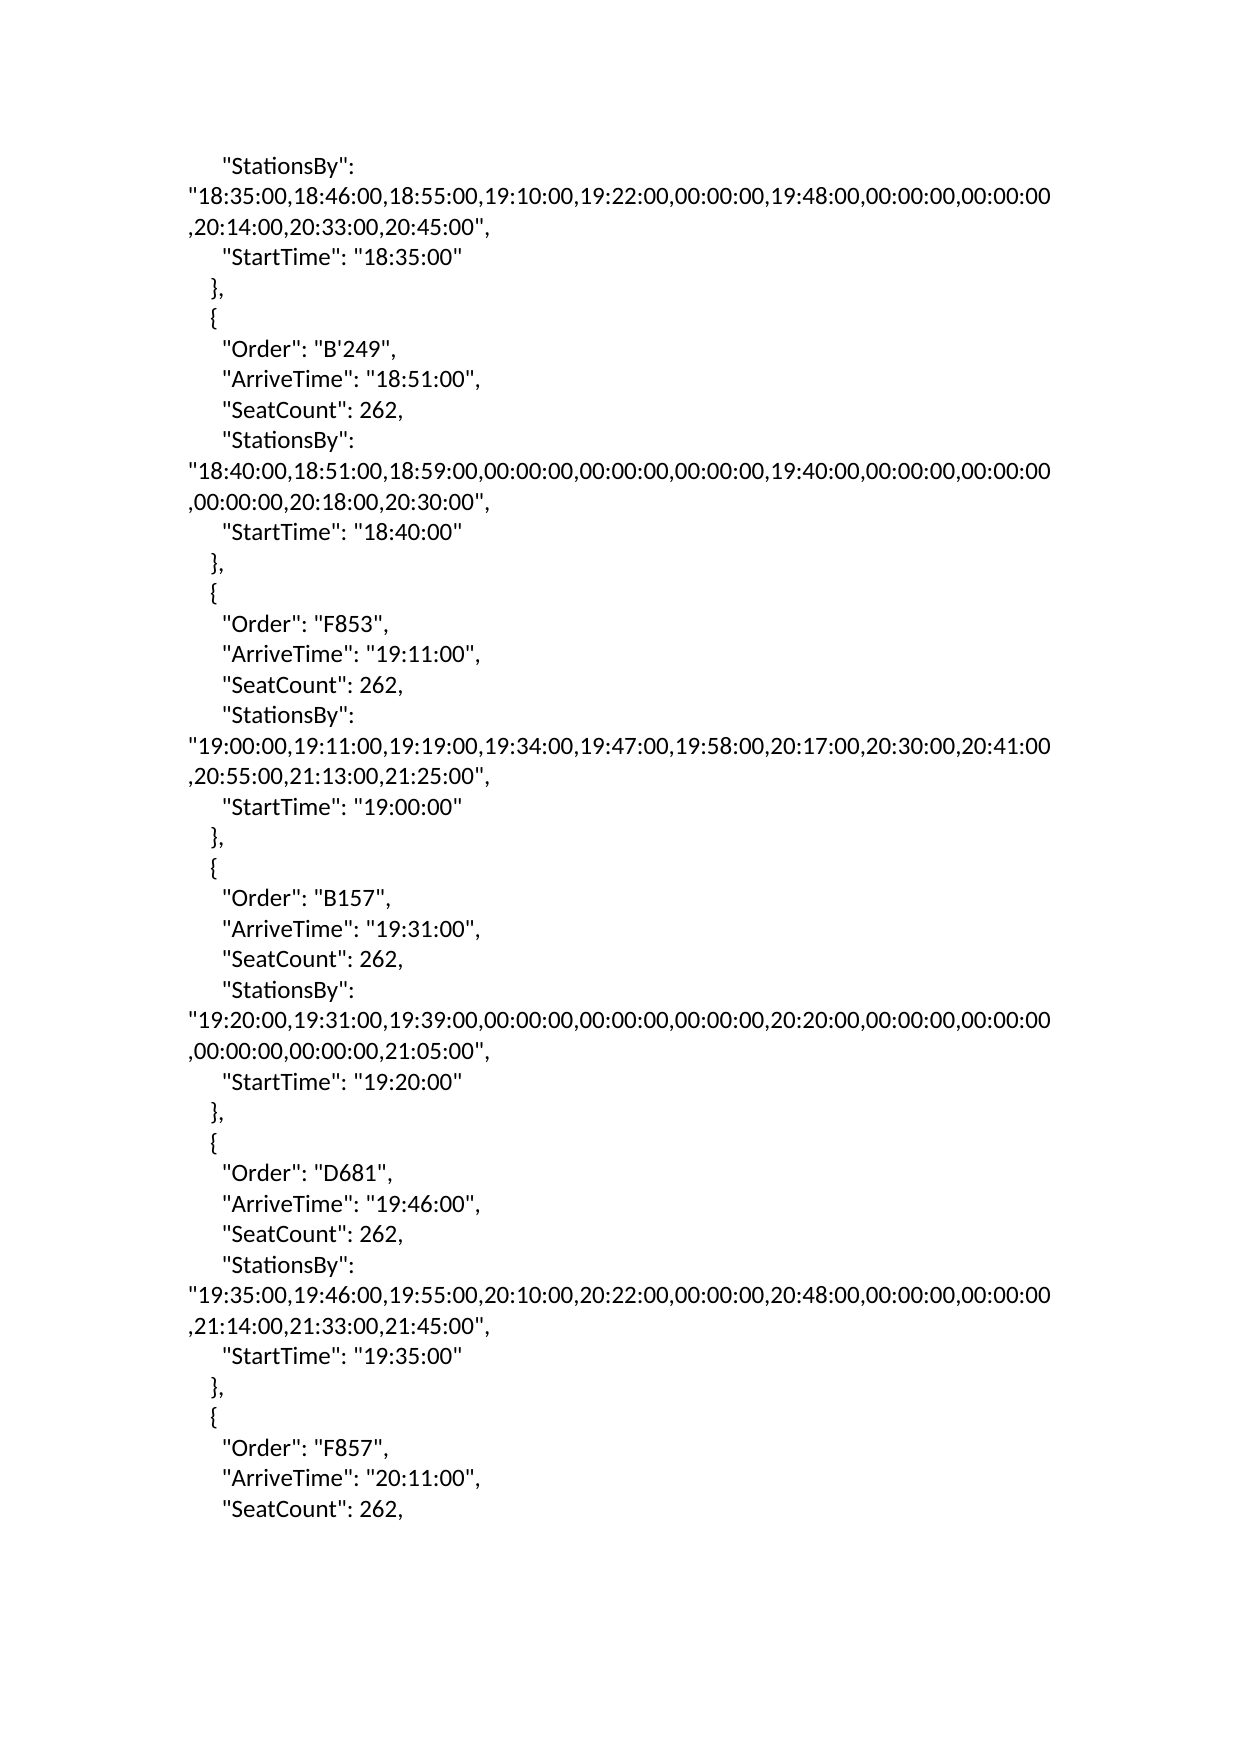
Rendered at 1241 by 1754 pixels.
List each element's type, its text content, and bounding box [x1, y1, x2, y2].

text "SeatCount": 262, [187, 1218, 1053, 1249]
text { [187, 303, 1053, 333]
text "SeatCount": 262, [187, 943, 1053, 974]
text "StartTime": "18:40:00" [187, 516, 1053, 547]
text "SeatCount": 262, [187, 1493, 1053, 1523]
text "ArriveTime": "18:51:00", [187, 364, 1053, 394]
text { [187, 1127, 1053, 1157]
text }, [187, 272, 1053, 303]
text "StationsBy": "19:35:00,19:46:00,19:55:00,20:10:00,20:22:00,00:00:00,20:48:00,00:00:00,00:00:00,21:14:00,21:33:00,21:45:00", [187, 1249, 1053, 1340]
text "StationsBy": "18:35:00,18:46:00,18:55:00,19:10:00,19:22:00,00:00:00,19:48:00,00:00:00,00:00:00,20:14:00,20:33:00,20:45:00", [187, 150, 1053, 242]
text "SeatCount": 262, [187, 669, 1053, 699]
text "StationsBy": "19:00:00,19:11:00,19:19:00,19:34:00,19:47:00,19:58:00,20:17:00,20:30:00,20:41:00,20:55:00,21:13:00,21:25:00", [187, 699, 1053, 791]
text "ArriveTime": "19:11:00", [187, 638, 1053, 669]
text { [187, 1401, 1053, 1432]
text "Order": "F857", [187, 1432, 1053, 1462]
text }, [187, 1096, 1053, 1127]
text "Order": "F853", [187, 608, 1053, 638]
text "StationsBy": "19:20:00,19:31:00,19:39:00,00:00:00,00:00:00,00:00:00,20:20:00,00:00:00,00:00:00,00:00:00,00:00:00,21:05:00", [187, 974, 1053, 1066]
text "Order": "B157", [187, 882, 1053, 913]
text "ArriveTime": "19:46:00", [187, 1188, 1053, 1218]
text "Order": "D681", [187, 1157, 1053, 1188]
text "StartTime": "19:20:00" [187, 1066, 1053, 1096]
text "ArriveTime": "20:11:00", [187, 1462, 1053, 1493]
text { [187, 852, 1053, 882]
text "Order": "B'249", [187, 333, 1053, 364]
text "StationsBy": "18:40:00,18:51:00,18:59:00,00:00:00,00:00:00,00:00:00,19:40:00,00:00:00,00:00:00,00:00:00,20:18:00,20:30:00", [187, 425, 1053, 516]
text "ArriveTime": "19:31:00", [187, 913, 1053, 943]
text "StartTime": "19:00:00" [187, 791, 1053, 821]
text "SeatCount": 262, [187, 394, 1053, 425]
text { [187, 577, 1053, 608]
text "StartTime": "19:35:00" [187, 1340, 1053, 1371]
text "StartTime": "18:35:00" [187, 242, 1053, 272]
text }, [187, 821, 1053, 852]
text }, [187, 1371, 1053, 1401]
text }, [187, 547, 1053, 577]
